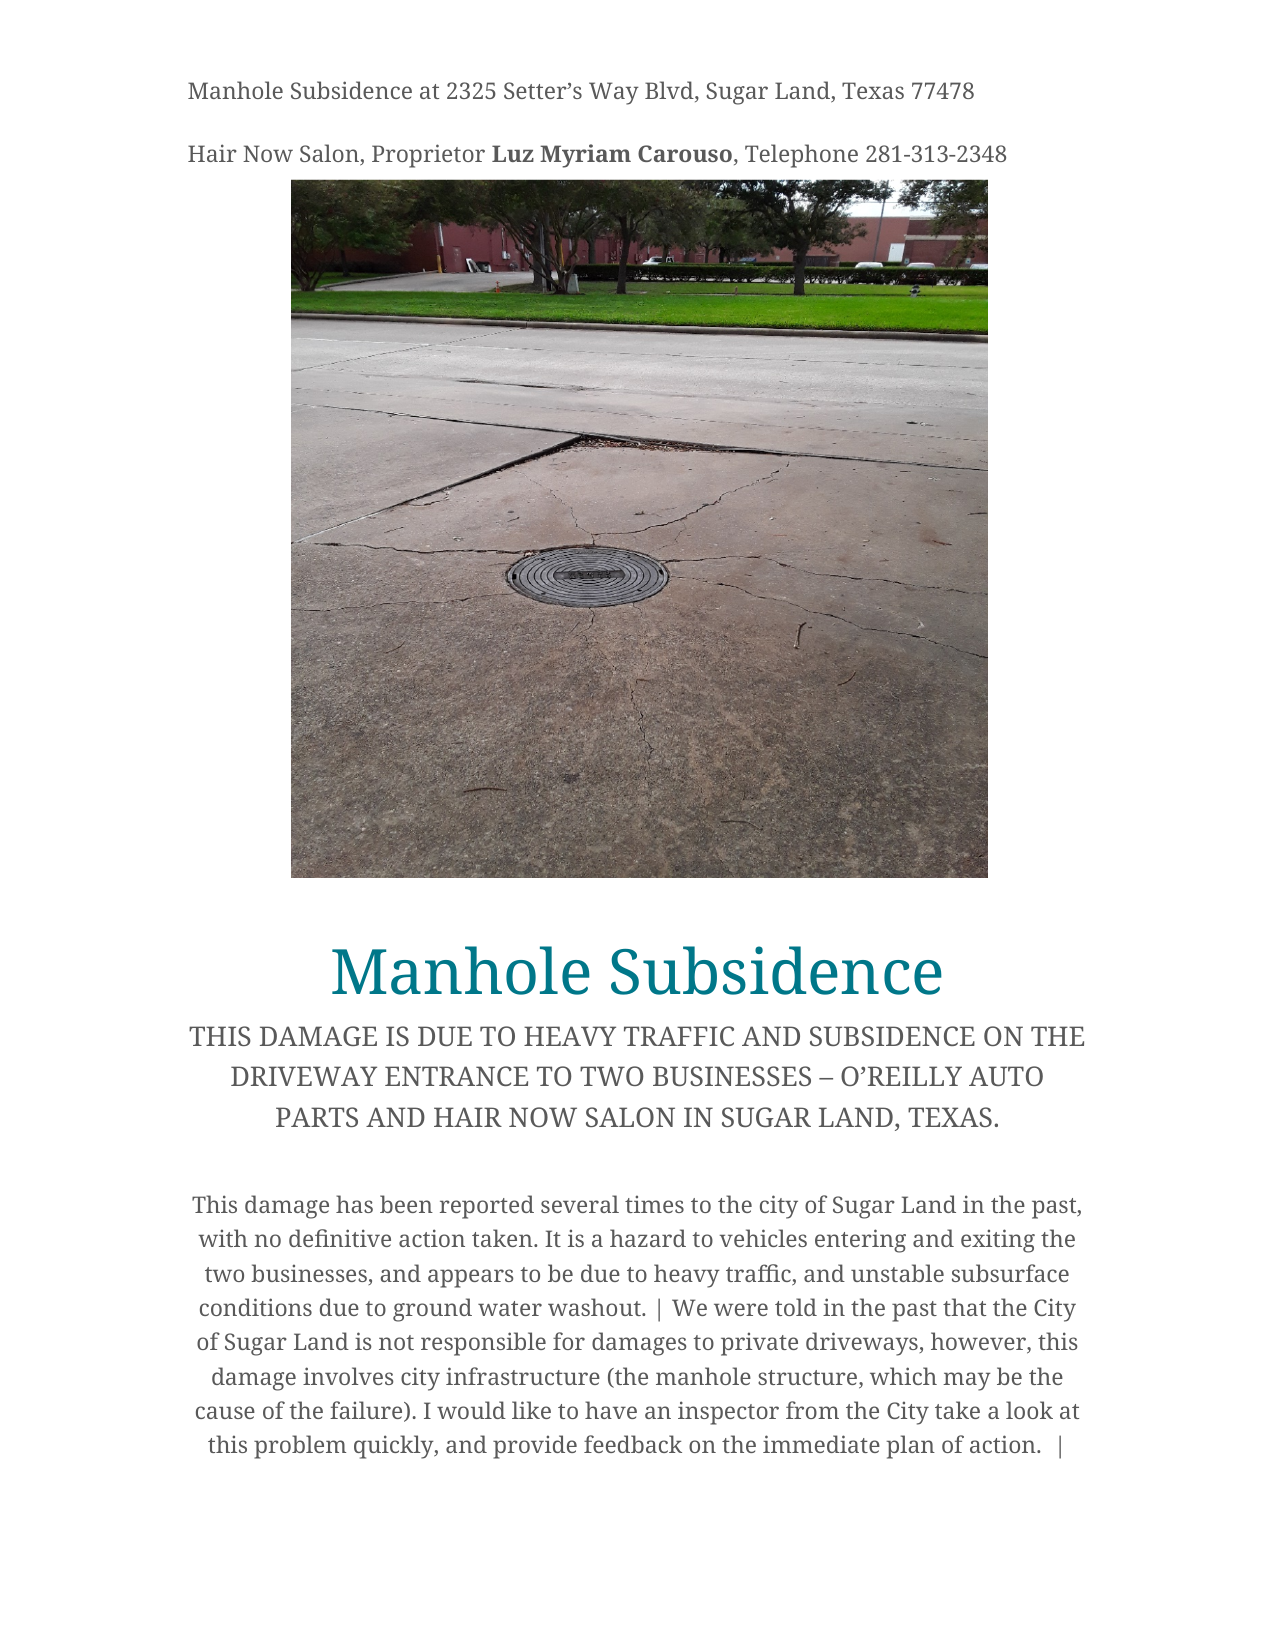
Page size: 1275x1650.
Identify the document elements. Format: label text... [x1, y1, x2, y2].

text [187, 1189, 1087, 1461]
picture [291, 180, 988, 878]
title Manhole Subsidence [187, 928, 1087, 1013]
subtitle This damage is due to heavy traffic and subsidence on the driveway entrance to two businesses – O’reilly Auto Parts and Hair now salon in sugar land, texas. [187, 1017, 1087, 1135]
